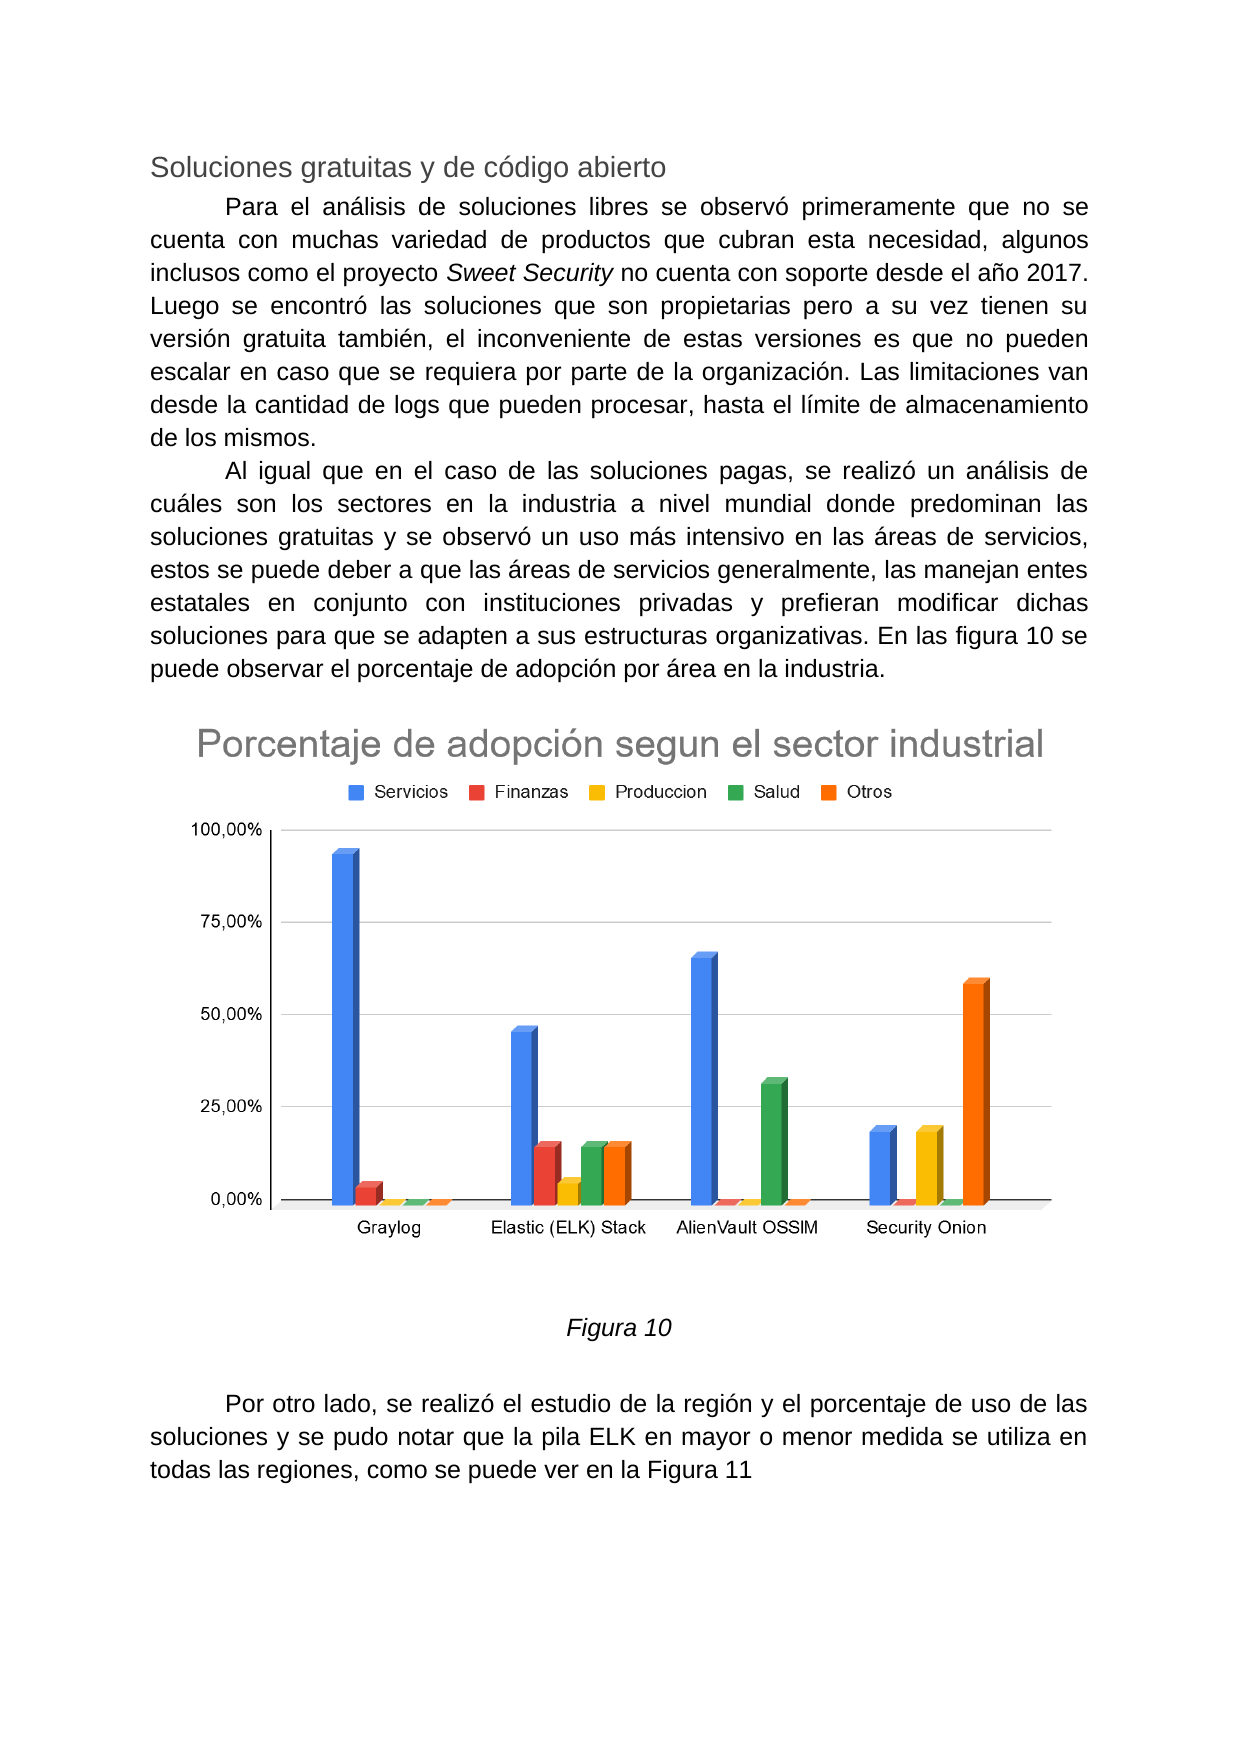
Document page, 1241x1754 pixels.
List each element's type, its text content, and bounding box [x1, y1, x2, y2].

text Por otro lado, se realizó el estudio de la región y el porcentaje de uso de las soluciones y se pudo notar que la pila ELK en mayor o menor medida se utiliza en todas las regiones, como se puede ver en la Figura 11 [150, 1389, 1090, 1484]
text Para el análisis de soluciones libres se observó primeramente que no se cuenta con muchas variedad de productos que cubran esta necesidad, algunos inclusos como el proyecto Sweet Security no cuenta con soporte desde el año 2017. Luego se encontró las soluciones que son propietarias pero a su vez tienen su versión gratuita también, el inconveniente de estas versiones es que no pueden escalar en caso que se requiera por parte de la organización. Las limitaciones van desde la cantidad de logs que pueden procesar, hasta el límite de almacenamiento de los mismos. [150, 192, 1090, 452]
subtitle Soluciones gratuitas y de código abierto [150, 150, 1090, 183]
table_header [150, 687, 1091, 1303]
table_cell Figura 10 [150, 1303, 1091, 1356]
text Al igual que en el caso de las soluciones pagas, se realizó un análisis de cuáles son los sectores en la industria a nivel mundial donde predominan las soluciones gratuitas y se observó un uso más intensivo en las áreas de servicios, estos se puede deber a que las áreas de servicios generalmente, las manejan entes estatales en conjunto con instituciones privadas y prefieran modificar dichas soluciones para que se adapten a sus estructuras organizativas. En las figura 10 se puede observar el porcentaje de adopción por área en la industria. [150, 456, 1090, 683]
picture [161, 697, 1079, 1265]
